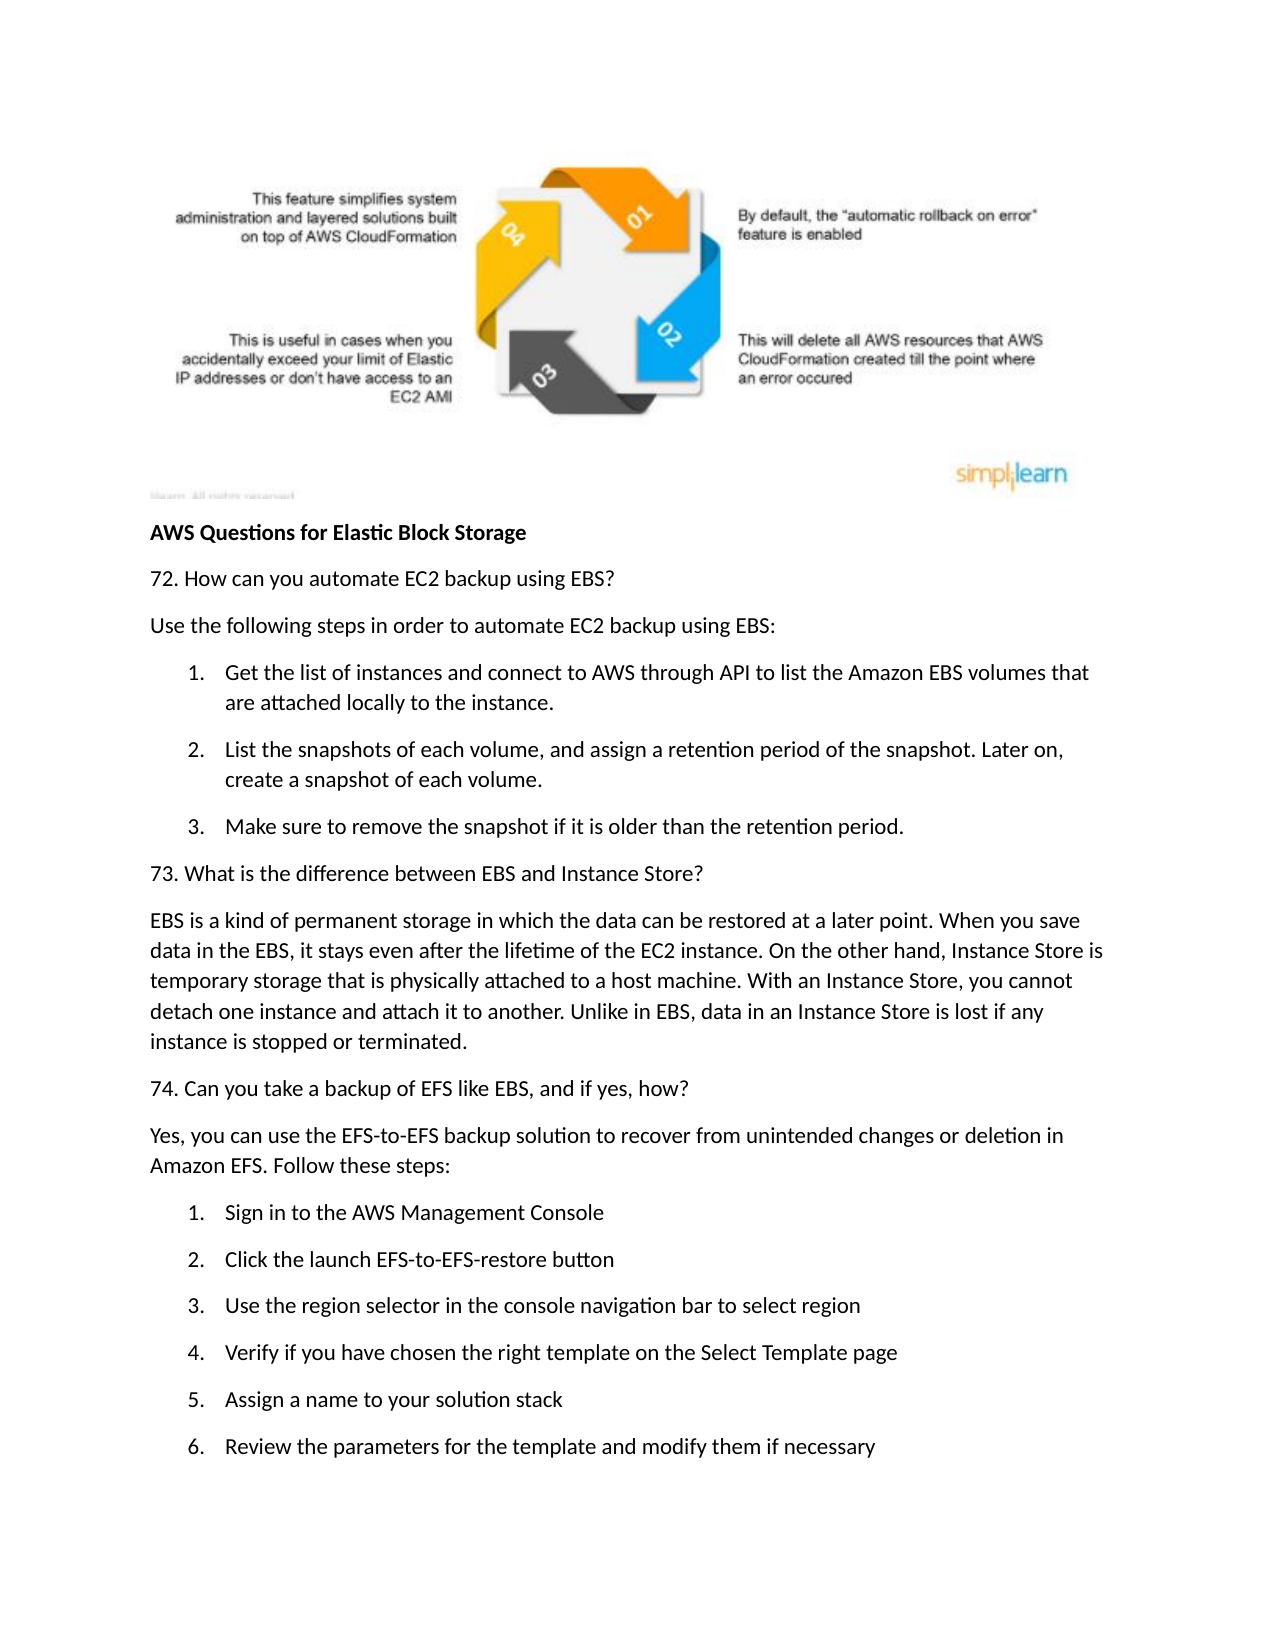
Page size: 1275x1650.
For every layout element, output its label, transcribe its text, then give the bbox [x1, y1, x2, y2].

text 72. How can you automate EC2 backup using EBS? [150, 564, 1125, 592]
list Use the region selector in the console navigation bar to select region [187, 1292, 1125, 1319]
picture [150, 150, 1088, 499]
list Verify if you have chosen the right template on the Select Template page [187, 1338, 1125, 1366]
list Sign in to the AWS Management Console [187, 1198, 1125, 1226]
text AWS Questions for Elastic Block Storage [150, 518, 1125, 546]
text Yes, you can use the EFS-to-EFS backup solution to recover from unintended changes or deletion in Amazon EFS. Follow these steps: [150, 1121, 1125, 1179]
text Use the following steps in order to automate EC2 backup using EBS: [150, 611, 1125, 639]
list Get the list of instances and connect to AWS through API to list the Amazon EBS volumes that are attached locally to the instance. [187, 658, 1125, 716]
list Review the parameters for the template and modify them if necessary [187, 1432, 1125, 1460]
text EBS is a kind of permanent storage in which the data can be restored at a later point. When you save data in the EBS, it stays even after the lifetime of the EC2 instance. On the other hand, Instance Store is temporary storage that is physically attached to a host machine. With an Instance Store, you cannot detach one instance and attach it to another. Unlike in EBS, data in an Instance Store is lost if any instance is stopped or terminated. [150, 906, 1125, 1055]
text 73. What is the difference between EBS and Instance Store? [150, 859, 1125, 887]
list Make sure to remove the snapshot if it is older than the retention period. [187, 812, 1125, 840]
text 74. Can you take a backup of EFS like EBS, and if yes, how? [150, 1074, 1125, 1102]
list List the snapshots of each volume, and assign a retention period of the snapshot. Later on, create a snapshot of each volume. [187, 735, 1125, 793]
list Click the launch EFS-to-EFS-restore button [187, 1245, 1125, 1273]
list Assign a name to your solution stack [187, 1385, 1125, 1413]
